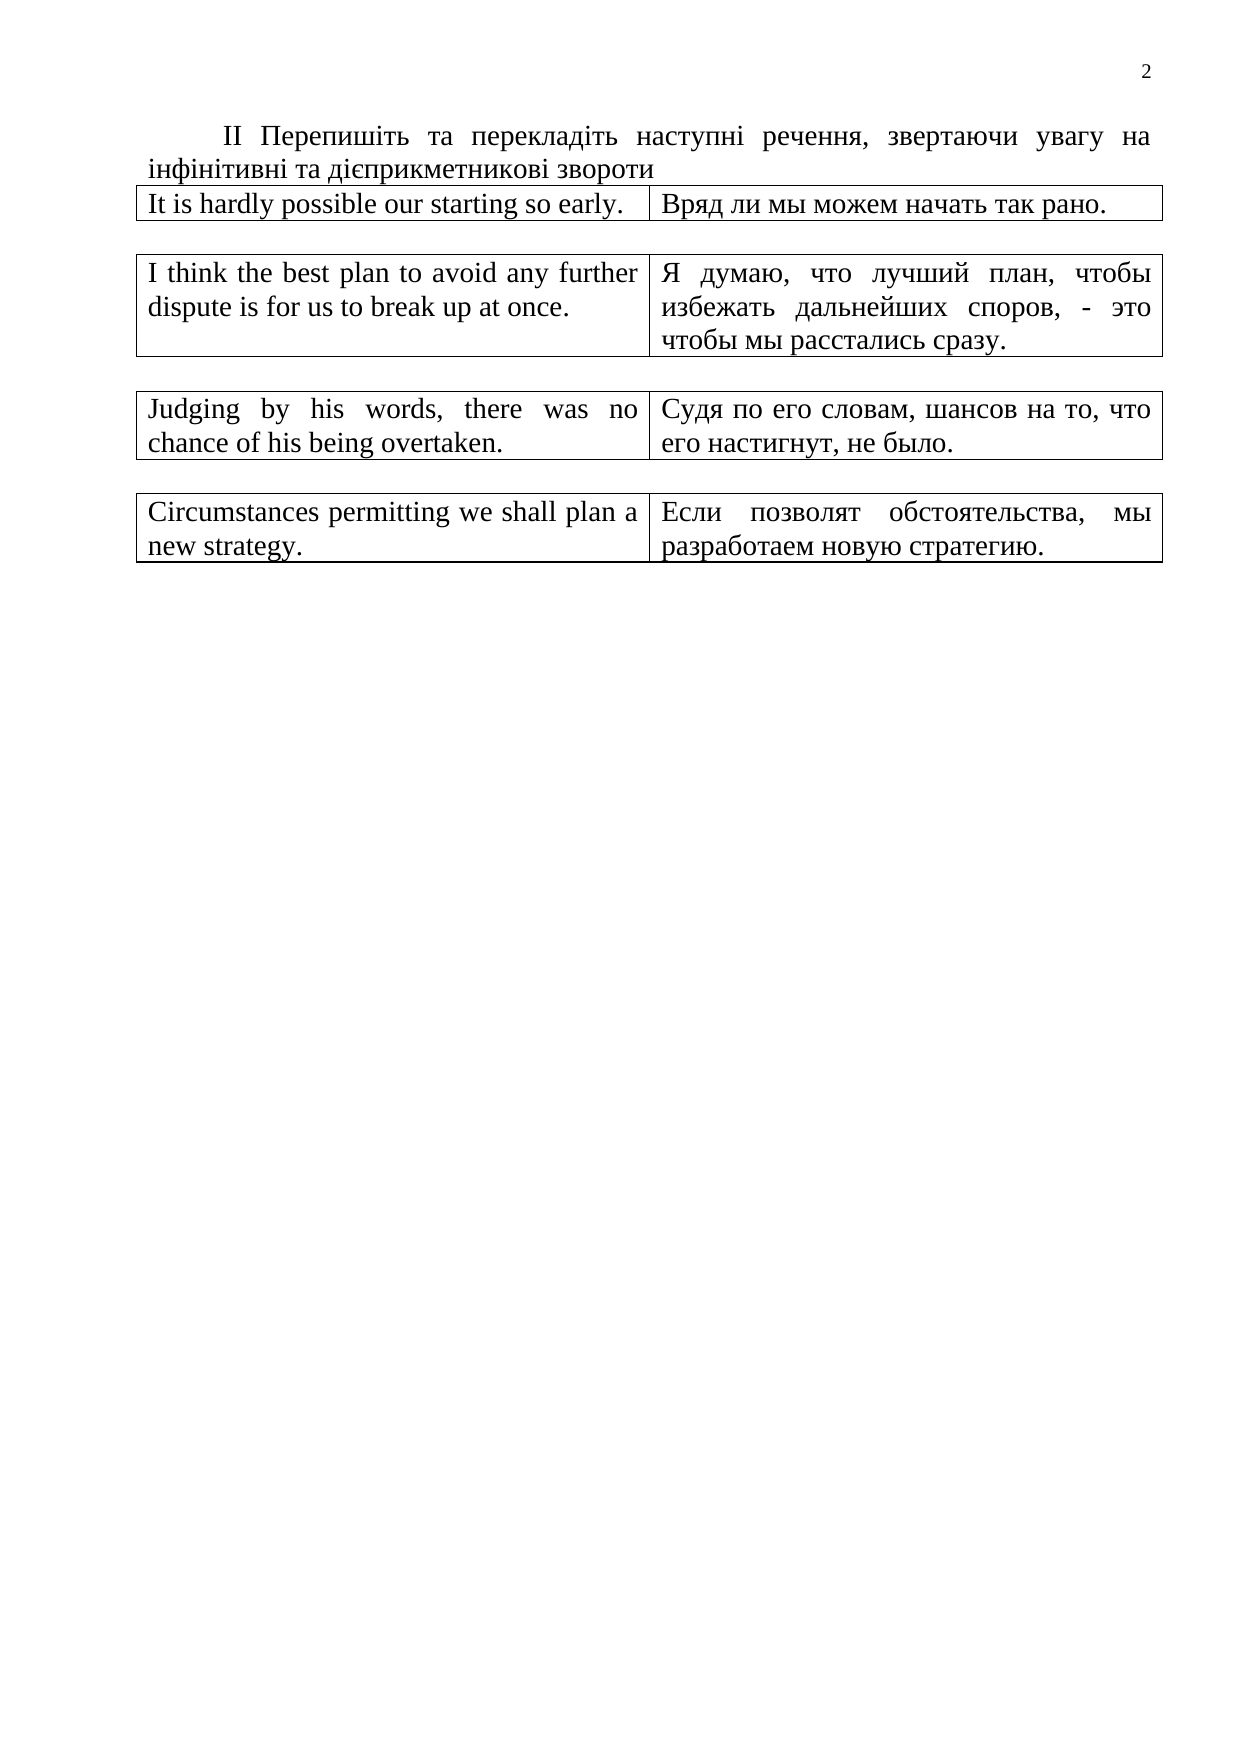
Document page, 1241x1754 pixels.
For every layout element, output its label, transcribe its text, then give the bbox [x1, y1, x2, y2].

table_header I think the best plan to avoid any further dispute is for us to break up at once. [137, 255, 649, 356]
table_header It is hardly possible our starting so early. [137, 186, 649, 220]
table_header Circumstances permitting we shall plan a new strategy. [137, 494, 649, 561]
table_header Судя по его словам, шансов на то, что его настигнут, не было. [650, 392, 1162, 459]
text II Перепишіть та перекладіть наступні речення, звертаючи увагу на інфінітивні та дієприкметникові звороти [148, 118, 1152, 185]
table_header Вряд ли мы можем начать так рано. [650, 186, 1162, 220]
table_header Judging by his words, there was no chance of his being overtaken. [137, 392, 649, 459]
table_header Я думаю, что лучший план, чтобы избежать дальнейших споров, - это чтобы мы расстались сразу. [650, 255, 1162, 356]
table_header Если позволят обстоятельства, мы разработаем новую стратегию. [650, 494, 1162, 561]
